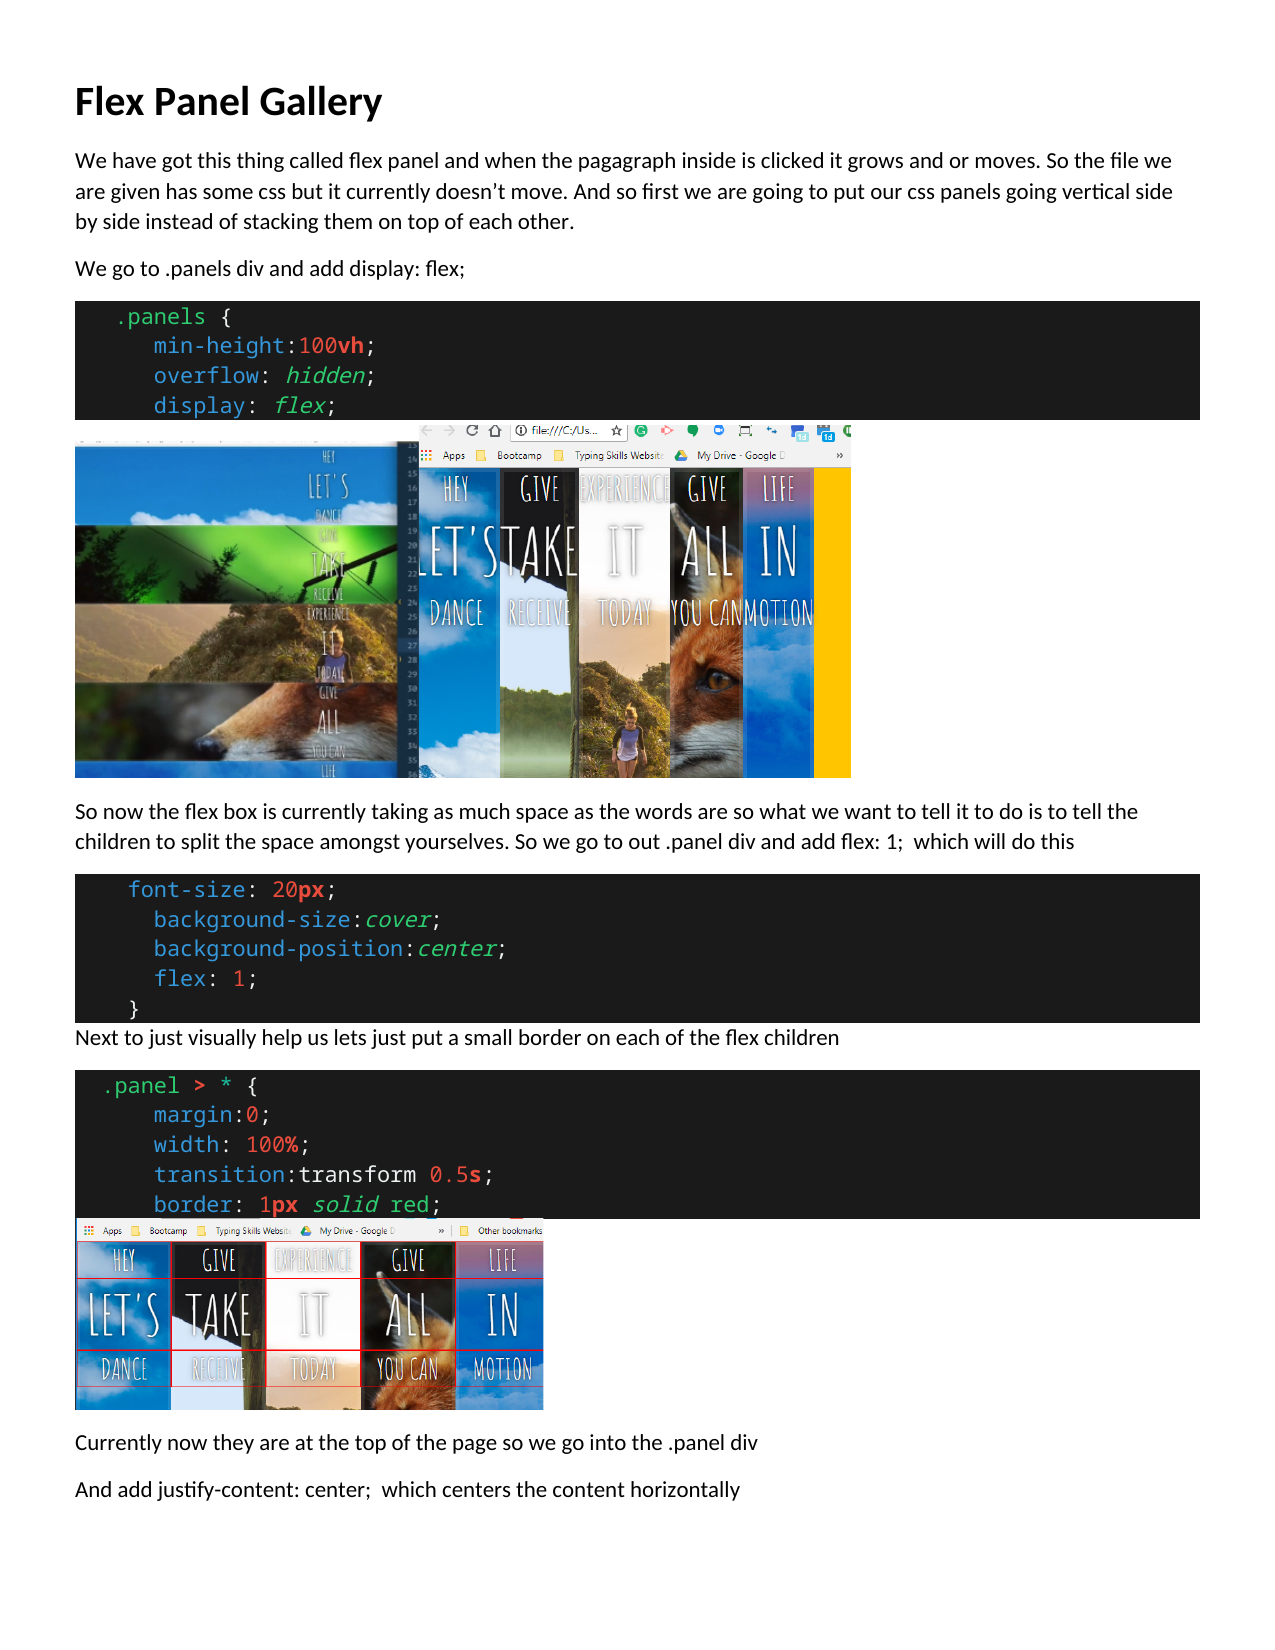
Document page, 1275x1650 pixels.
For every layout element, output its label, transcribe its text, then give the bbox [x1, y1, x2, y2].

text display: flex; [75, 390, 1200, 420]
text .panel > * { [75, 1070, 1200, 1099]
text Next to just visually help us lets just put a small border on each of the flex children [75, 1023, 1200, 1051]
text And add justify-content: center; which centers the content horizontally [75, 1475, 1200, 1503]
text We have got this thing called flex panel and when the pagagraph inside is clicked it grows and or moves. So the file we are given has some css but it currently doesn’t move. And so first we are going to put our css panels going vertical side by side instead of stacking them on top of each other. [75, 147, 1200, 235]
picture [75, 1218, 544, 1410]
text .panels { [75, 301, 1200, 331]
text So now the flex box is currently taking as much space as the words are so what we want to tell it to do is to tell the children to split the space amongst yourselves. So we go to out .panel div and add flex: 1; which will do this [75, 797, 1200, 855]
text transition:transform 0.5s; [75, 1159, 1200, 1189]
text background-size:cover; [75, 904, 1200, 933]
text Flex Panel Gallery [75, 75, 1200, 126]
text min-height:100vh; [75, 331, 1200, 360]
text Currently now they are at the top of the page so we go into the .panel div [75, 1428, 1200, 1457]
text overflow: hidden; [75, 360, 1200, 390]
picture [75, 420, 851, 778]
text background-position:center; [75, 933, 1200, 963]
text margin:0; [75, 1099, 1200, 1129]
text flex: 1; [75, 963, 1200, 993]
text width: 100%; [75, 1129, 1200, 1159]
text We go to .panels div and add display: flex; [75, 254, 1200, 282]
text } [75, 993, 1200, 1023]
text font-size: 20px; [75, 874, 1200, 904]
text border: 1px solid red; [75, 1189, 1200, 1219]
